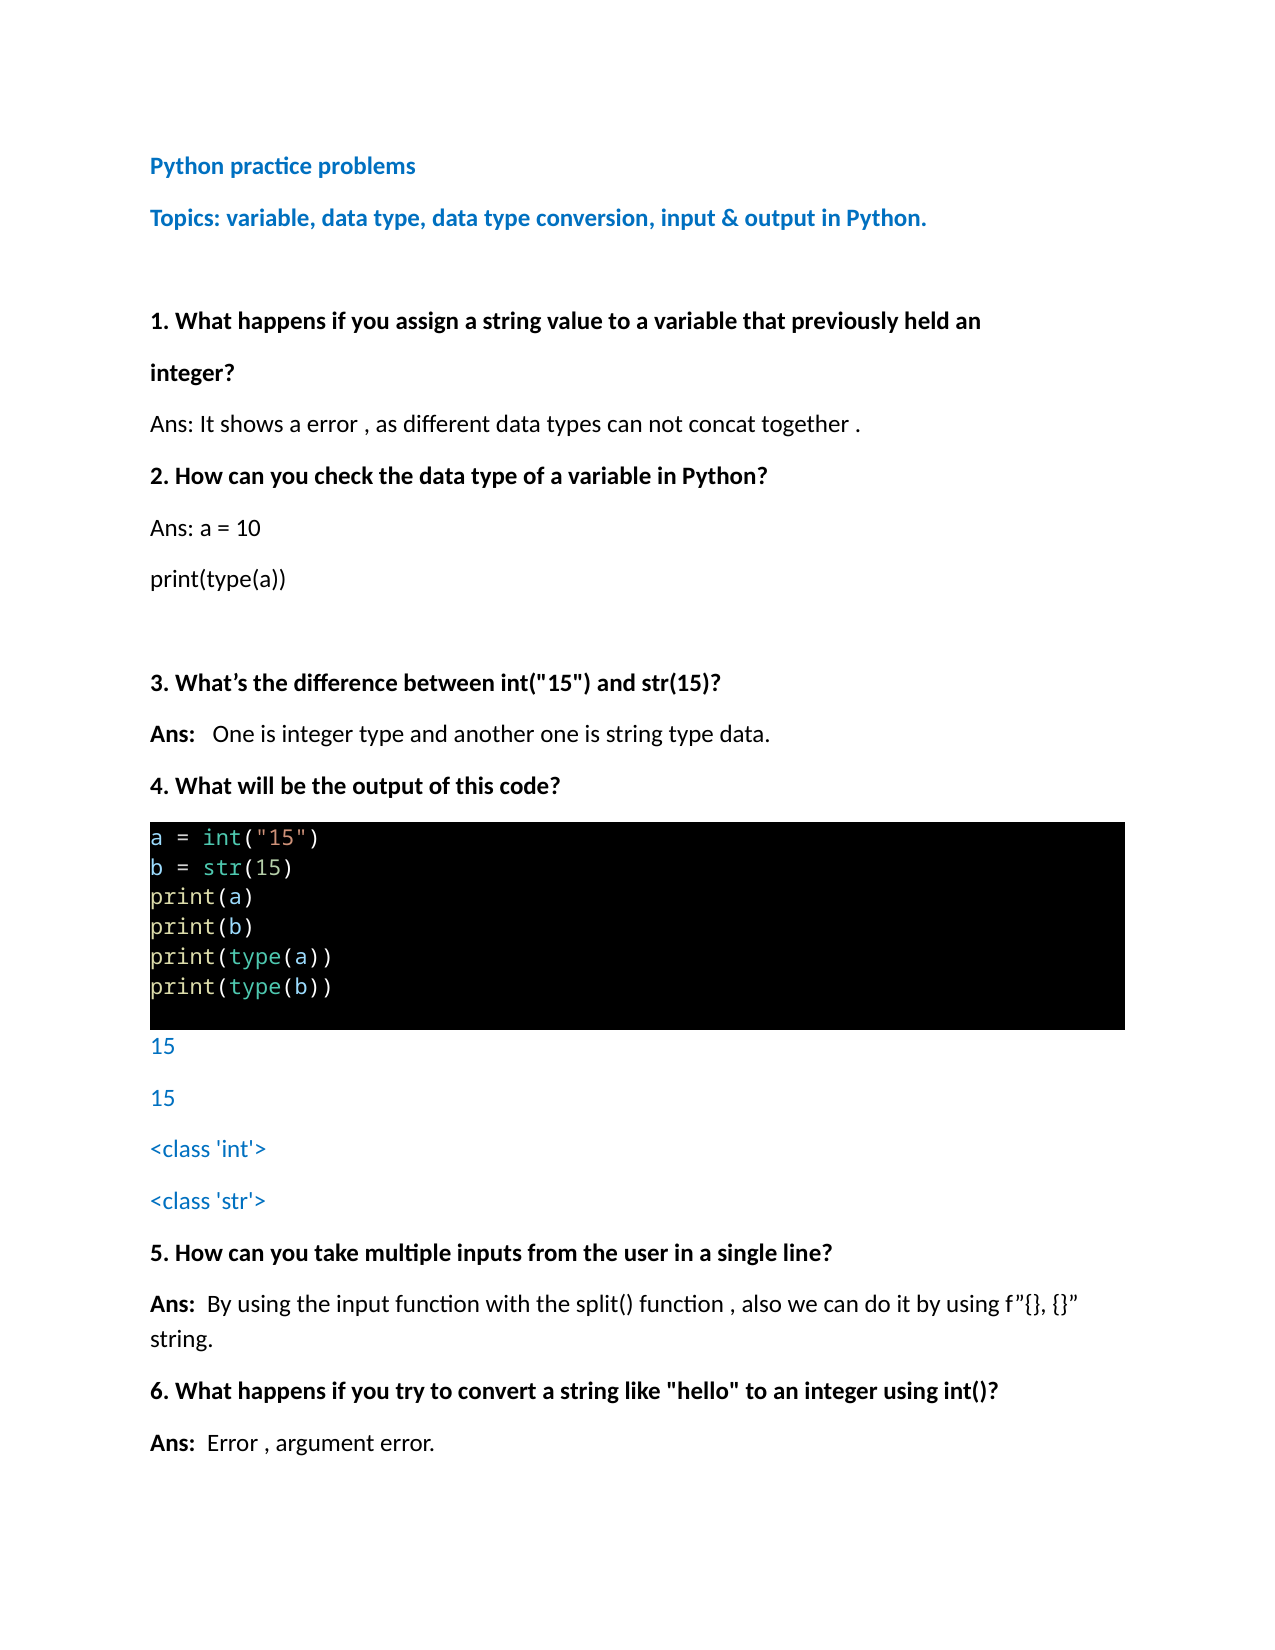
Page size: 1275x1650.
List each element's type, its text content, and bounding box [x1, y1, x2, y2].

text Ans: It shows a error , as different data types can not concat together . [150, 408, 1125, 439]
text Ans: a = 10 [150, 512, 1125, 542]
text print(type(a)) [150, 563, 1125, 594]
text print(b) [150, 911, 1125, 941]
text Ans: Error , argument error. [150, 1427, 1125, 1457]
text print(type(a)) [150, 941, 1125, 971]
text print(a) [150, 881, 1125, 911]
text <class 'str'> [150, 1185, 1125, 1216]
text 15 [150, 1082, 1125, 1112]
text Python practice problems [150, 150, 1125, 181]
text <class 'int'> [150, 1133, 1125, 1164]
text 5. How can you take multiple inputs from the user in a single line? [150, 1237, 1125, 1267]
text 1. What happens if you assign a string value to a variable that previously held an [150, 305, 1125, 336]
text 4. What will be the output of this code? [150, 770, 1125, 801]
text Ans: One is integer type and another one is string type data. [150, 718, 1125, 749]
text 6. What happens if you try to convert a string like "hello" to an integer using int()? [150, 1375, 1125, 1406]
text b = str(15) [150, 851, 1125, 881]
text 15 [150, 1030, 1125, 1061]
text 3. What’s the difference between int("15") and str(15)? [150, 667, 1125, 697]
text 2. How can you check the data type of a variable in Python? [150, 460, 1125, 491]
text Ans: By using the input function with the split() function , also we can do it by using f”{}, {}” string. [150, 1288, 1125, 1354]
text integer? [150, 357, 1125, 387]
text print(type(b)) [150, 971, 1125, 1000]
text Topics: variable, data type, data type conversion, input & output in Python. [150, 202, 1125, 232]
text a = int("15") [150, 822, 1125, 851]
